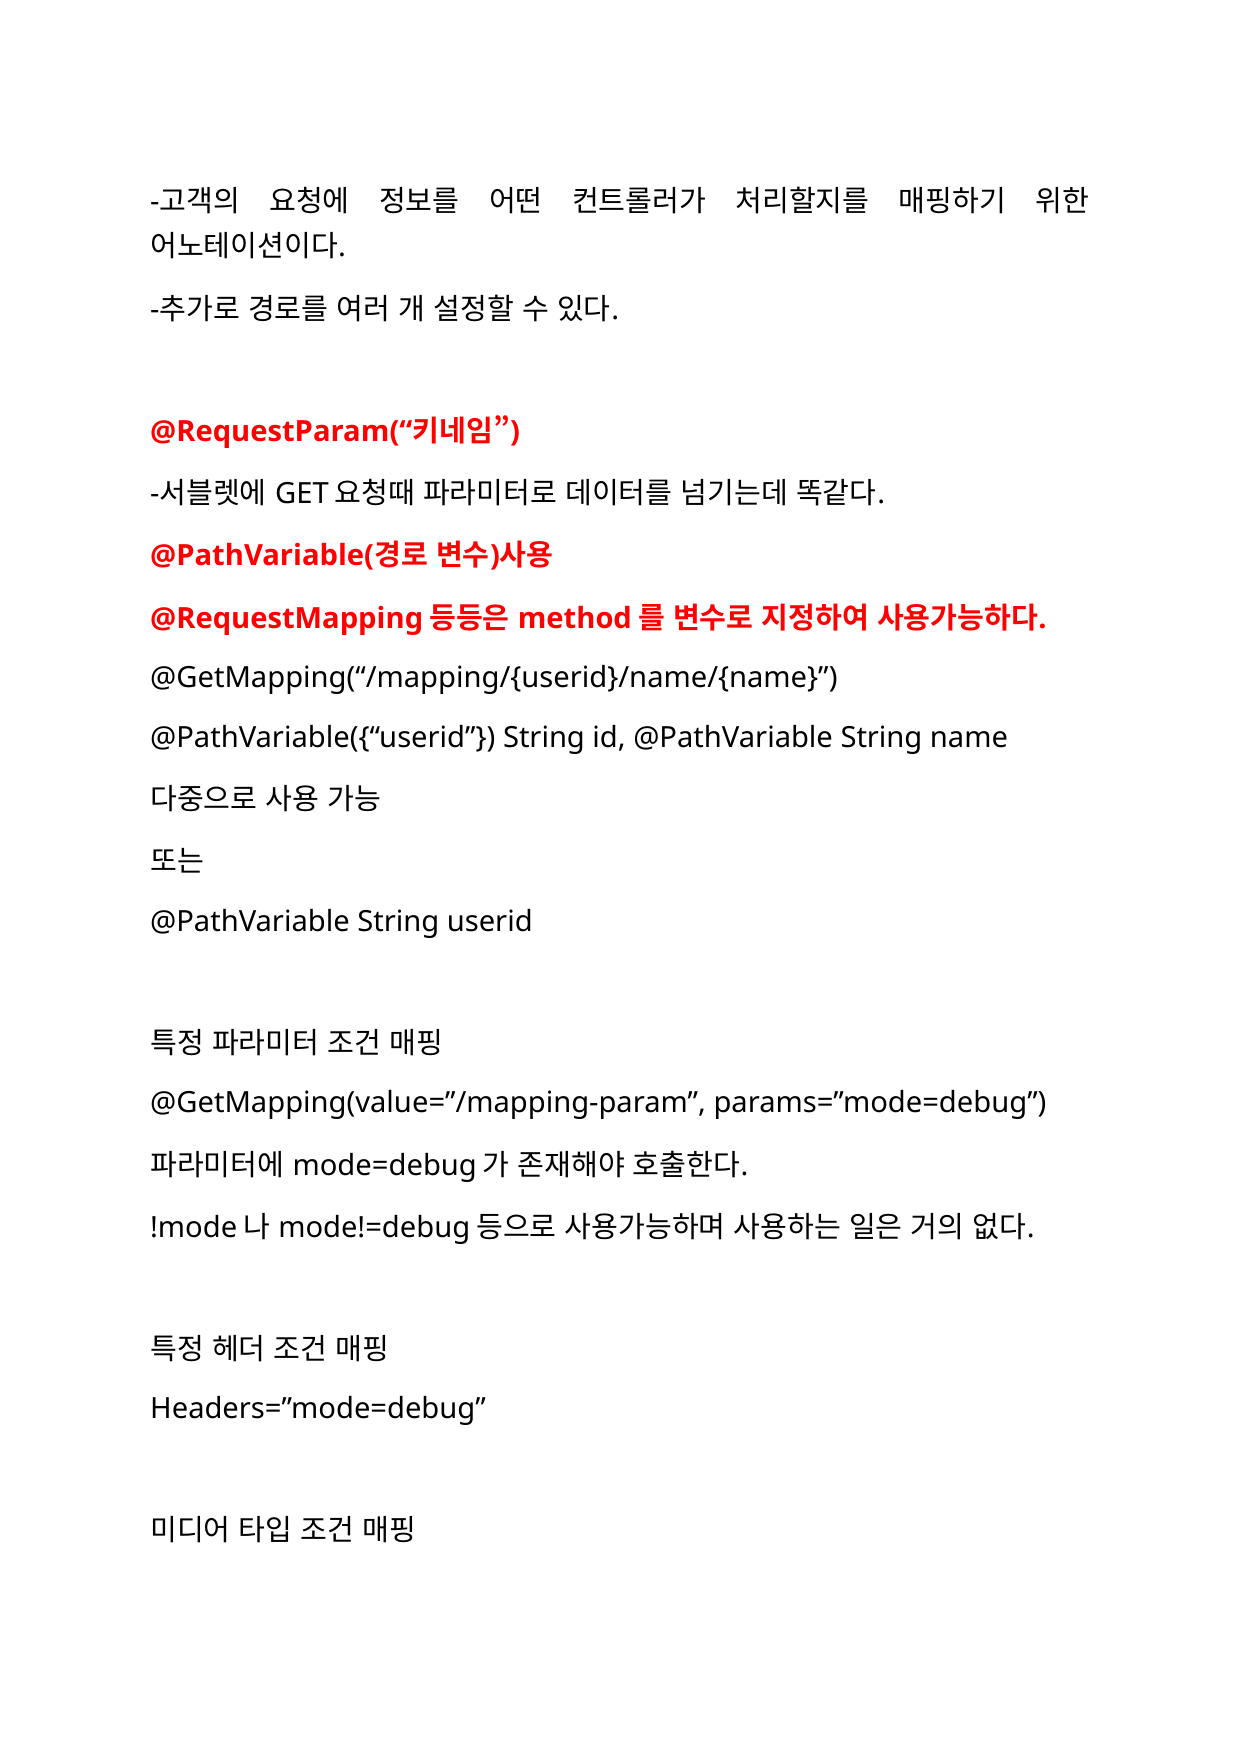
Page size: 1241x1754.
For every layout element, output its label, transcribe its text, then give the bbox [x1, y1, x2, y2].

text 파라미터에 mode=debug가 존재해야 호출한다. [150, 1141, 1090, 1183]
text @RequestParam(“키네임”) [150, 407, 1090, 449]
text @PathVariable String userid [150, 900, 1090, 940]
text Headers=”mode=debug” [150, 1388, 1090, 1427]
text 미디어 타입 조건 매핑 [150, 1507, 1090, 1549]
text 특정 파라미터 조건 매핑 [150, 1019, 1090, 1062]
text 특정 헤더 조건 매핑 [150, 1325, 1090, 1368]
text @GetMapping(“/mapping/{userid}/name/{name}”) [150, 657, 1090, 696]
text @PathVariable(경로 변수)사용 [150, 532, 1090, 574]
text @PathVariable({“userid”}) String id, @PathVariable String name [150, 716, 1090, 756]
text -서블렛에 GET요청때 파라미터로 데이터를 넘기는데 똑같다. [150, 469, 1090, 512]
text @RequestMapping등등은 method를 변수로 지정하여 사용가능하다. [150, 594, 1090, 637]
text -고객의 요청에 정보를 어떤 컨트롤러가 처리할지를 매핑하기 위한 어노테이션이다. [150, 177, 1090, 265]
text 다중으로 사용 가능 [150, 776, 1090, 818]
text -추가로 경로를 여러 개 설정할 수 있다. [150, 285, 1090, 328]
text 또는 [150, 838, 1090, 880]
text @GetMapping(value=”/mapping-param”, params=”mode=debug”) [150, 1082, 1090, 1121]
text !mode나 mode!=debug등으로 사용가능하며 사용하는 일은 거의 없다. [150, 1203, 1090, 1246]
